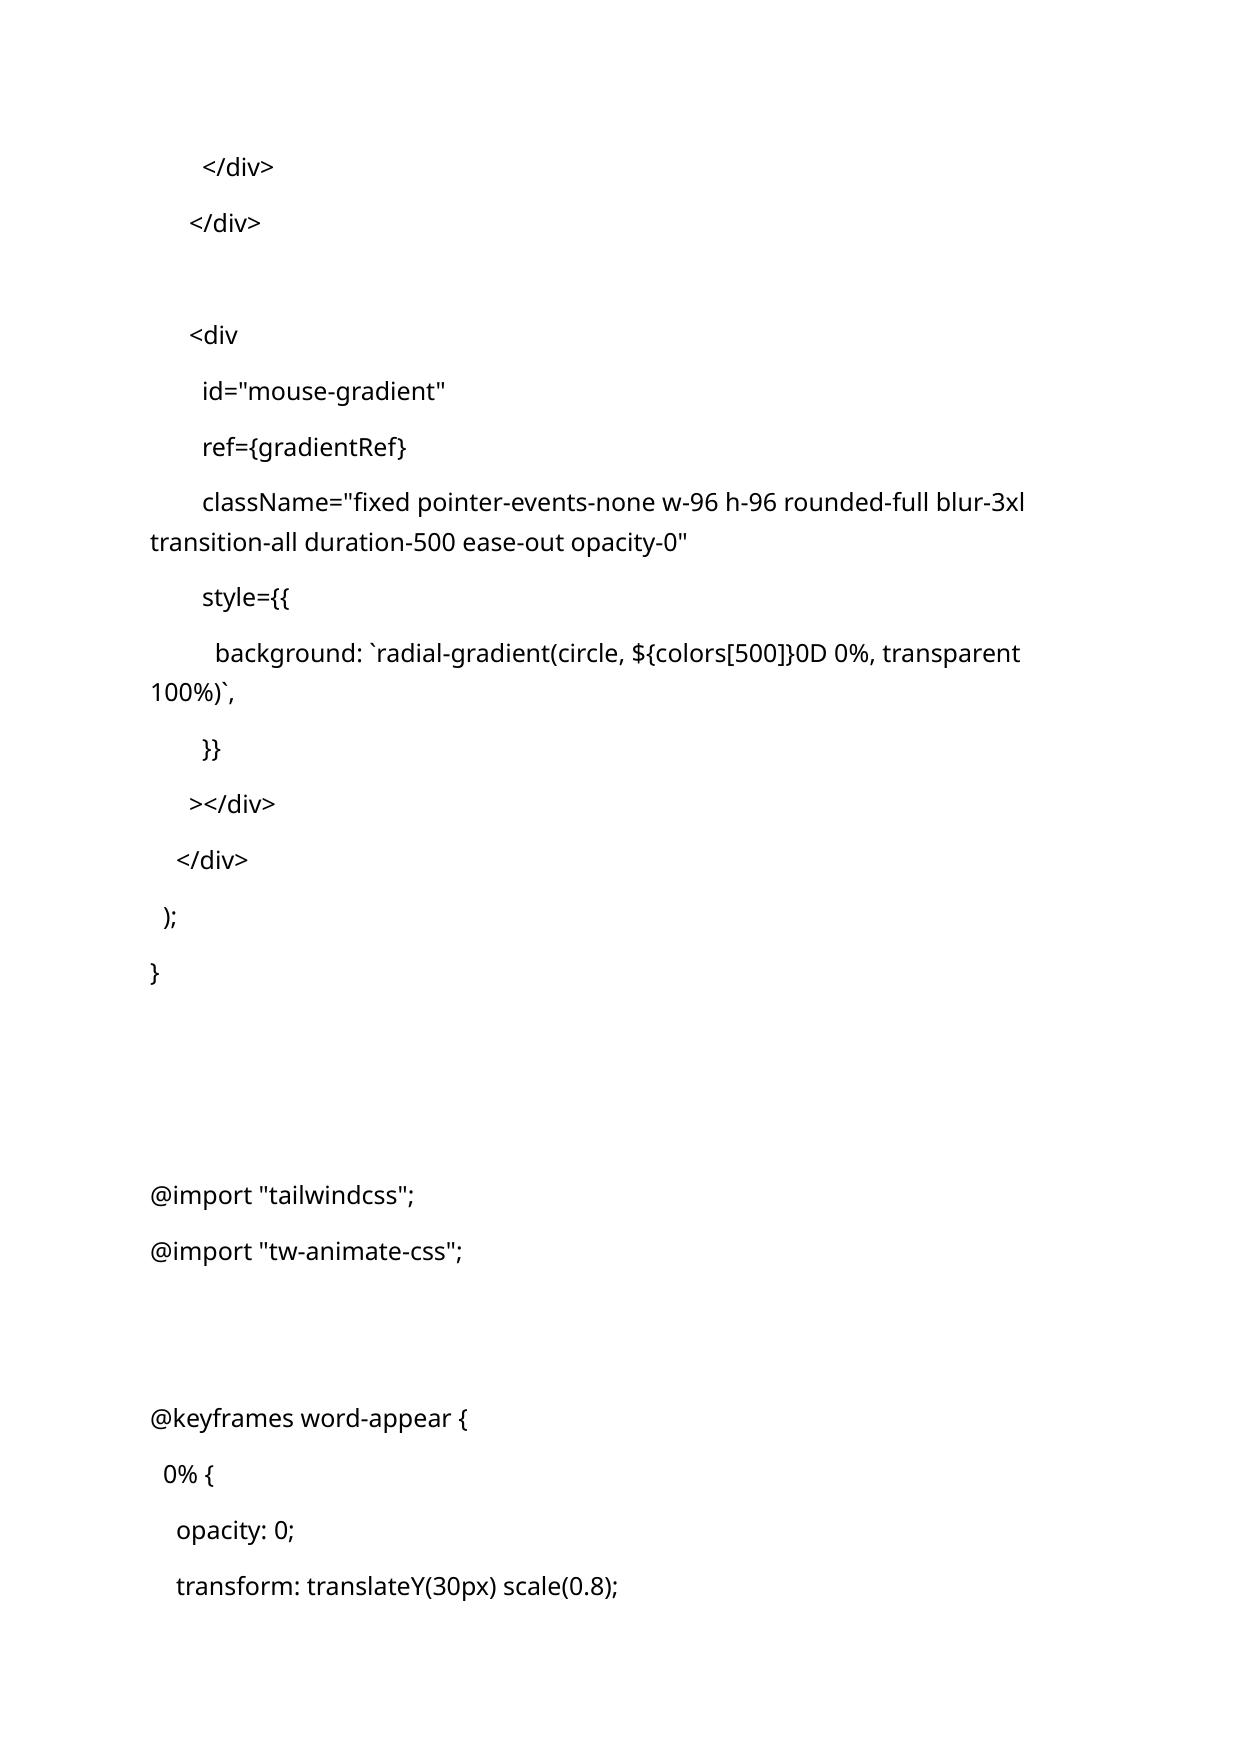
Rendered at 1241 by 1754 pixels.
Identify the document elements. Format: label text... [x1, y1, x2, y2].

text opacity: 0; [150, 1512, 1090, 1547]
text @import "tailwindcss"; [150, 1177, 1090, 1212]
text transform: translateY(30px) scale(0.8); [150, 1568, 1090, 1602]
text 0% { [150, 1457, 1090, 1491]
text </div> [150, 206, 1090, 240]
text ref={gradientRef} [150, 429, 1090, 463]
text }} [150, 731, 1090, 765]
text style={{ [150, 580, 1090, 614]
text ></div> [150, 787, 1090, 821]
text ); [150, 898, 1090, 932]
text } [150, 954, 1090, 988]
text @keyframes word-appear { [150, 1401, 1090, 1435]
text id="mouse-gradient" [150, 373, 1090, 407]
text <div [150, 317, 1090, 352]
text className="fixed pointer-events-none w-96 h-96 rounded-full blur-3xl transition-all duration-500 ease-out opacity-0" [150, 485, 1090, 558]
text background: `radial-gradient(circle, ${colors[500]}0D 0%, transparent 100%)`, [150, 636, 1090, 709]
text </div> [150, 842, 1090, 877]
text @import "tw-animate-css"; [150, 1233, 1090, 1267]
text </div> [150, 150, 1090, 184]
